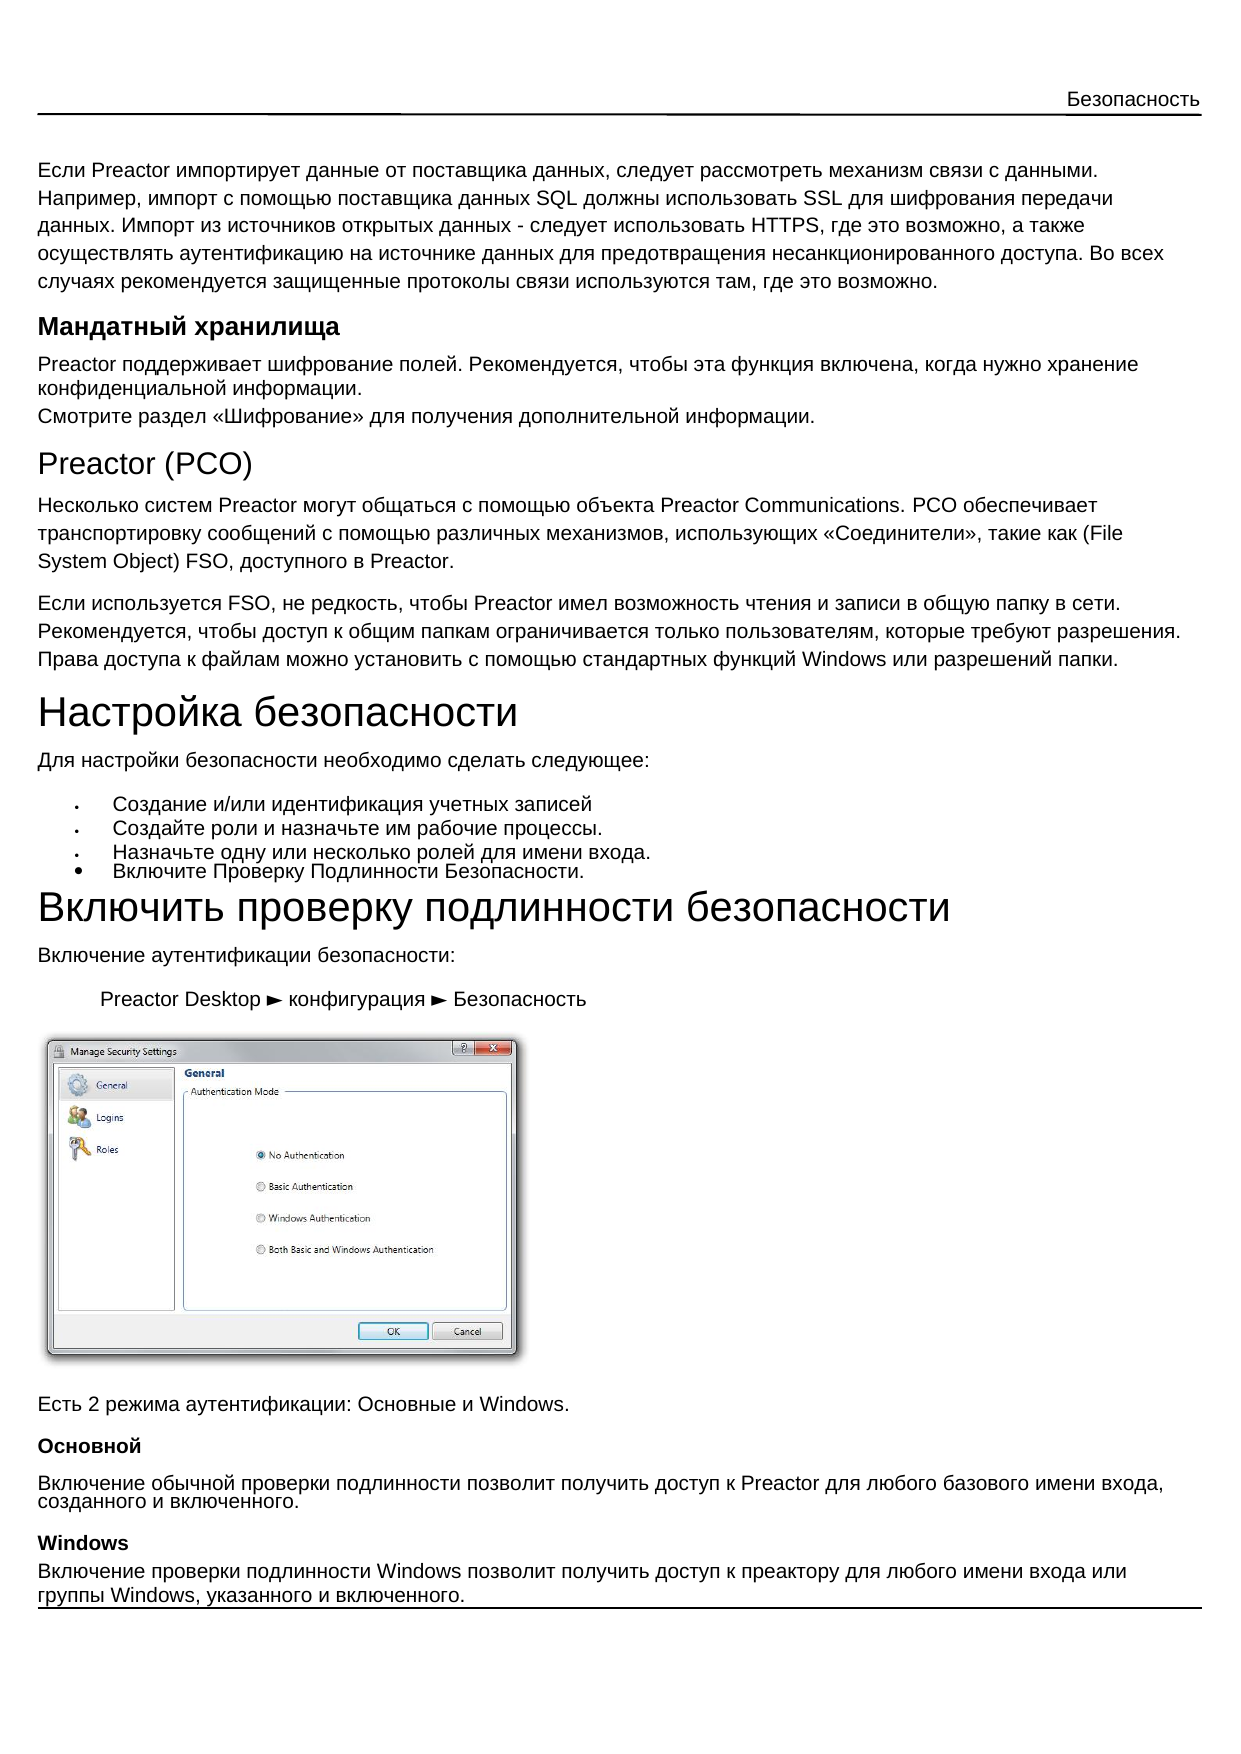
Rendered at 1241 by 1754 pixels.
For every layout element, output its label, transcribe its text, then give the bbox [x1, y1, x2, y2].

text Включить проверку подлинности безопасности [37, 882, 1200, 930]
text Preactor (PCO) [37, 445, 1200, 481]
text Включение аутентификации безопасности: [37, 943, 1198, 967]
text Включение обычной проверки подлинности позволит получить доступ к Preactor для любого базового имени входа, созданного и включенного. [37, 1476, 1200, 1513]
list Создание и/или идентификация учетных записей [75, 792, 1200, 816]
text Мандатный хранилища [37, 311, 1200, 341]
text Если Preactor импортирует данные от поставщика данных, следует рассмотреть механизм связи с данными. Например, импорт с помощью поставщика данных SQL должны использовать SSL для шифрования передачи данных. Импорт из источников открытых данных - следует использовать HTTPS, где это возможно, а также осуществлять аутентификацию на источнике данных для предотвращения несанкционированного доступа. Во всех случаях рекомендуется защищенные протоколы связи используются там, где это возможно. [37, 158, 1194, 293]
text Включение проверки подлинности Windows позволит получить доступ к преактору для любого имени входа или группы Windows, указанного и включенного. [37, 1559, 1200, 1607]
text Для настройки безопасности необходимо сделать следующее: [37, 748, 1200, 772]
text Несколько систем Preactor могут общаться с помощью объекта Preactor Communications. PCO обеспечивает транспортировку сообщений с помощью различных механизмов, использующих «Соединители», такие как (File System Object) FSO, доступного в Preactor. [37, 493, 1173, 572]
text Настройка безопасности [37, 687, 1200, 735]
text Есть 2 режима аутентификации: Основные и Windows. [37, 1392, 1200, 1416]
picture [37, 1031, 530, 1369]
text Если используется FSO, не редкость, чтобы Preactor имел возможность чтения и записи в общую папку в сети. Рекомендуется, чтобы доступ к общим папкам ограничивается только пользователям, которые требуют разрешения. Права доступа к файлам можно установить с помощью стандартных функций Windows или разрешений папки. [37, 591, 1200, 670]
text Основной [37, 1434, 1200, 1458]
list Создайте роли и назначьте им рабочие процессы. [75, 816, 1200, 839]
text Смотрите раздел «Шифрование» для получения дополнительной информации. [37, 403, 1200, 427]
text Preactor поддерживает шифрование полей. Рекомендуется, чтобы эта функция включена, когда нужно хранение конфиденциальной информации. [37, 351, 1200, 399]
list Включите Проверку Подлинности Безопасности. [75, 863, 1200, 882]
text Безопасность [37, 87, 1200, 111]
text Windows [37, 1531, 1200, 1555]
list Назначьте одну или несколько ролей для имени входа. [75, 839, 1200, 863]
text Preactor Desktop ► конфигурация ► Безопасность [100, 987, 1200, 1011]
